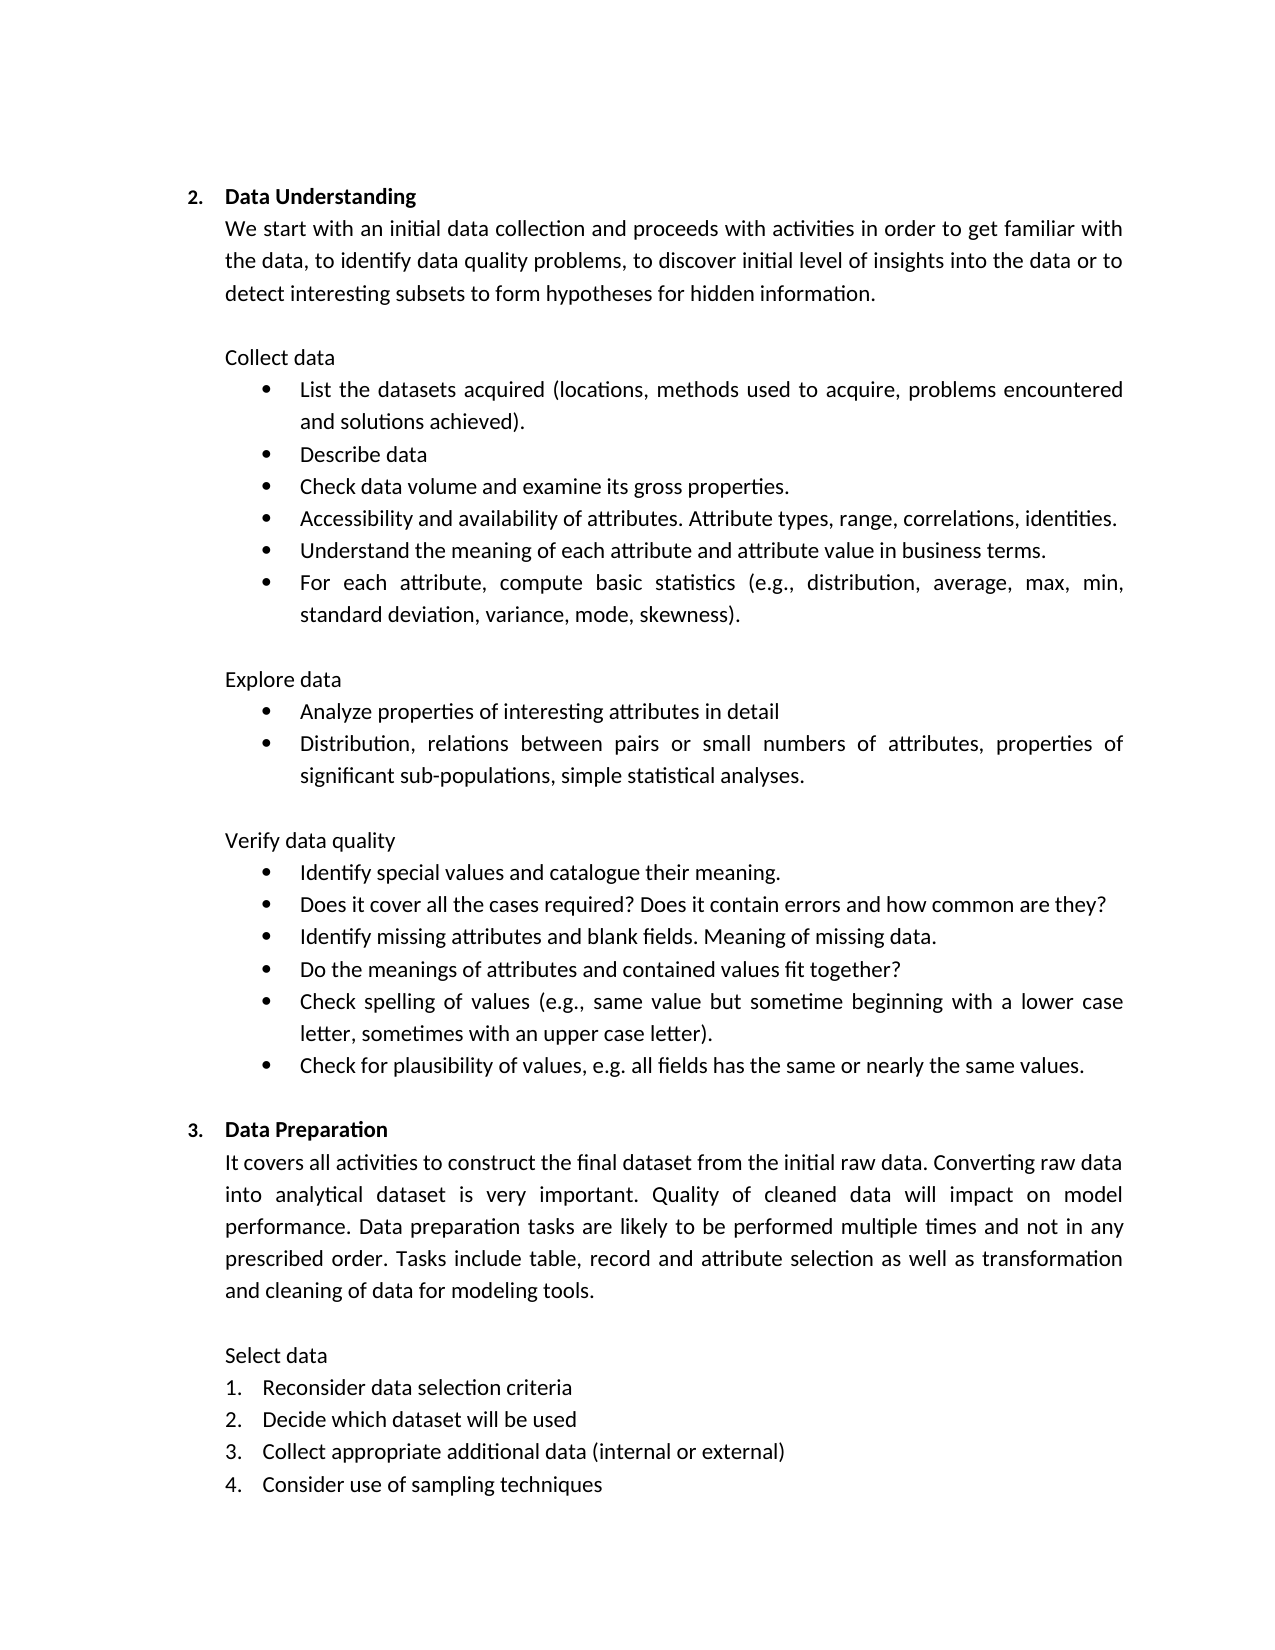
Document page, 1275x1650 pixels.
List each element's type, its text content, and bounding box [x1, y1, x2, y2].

list Reconsider data selection criteria [225, 1373, 1125, 1401]
list Describe data [262, 440, 1125, 468]
list Collect appropriate additional data (internal or external) [225, 1437, 1125, 1466]
list Decide which dataset will be used [225, 1405, 1125, 1433]
list Analyze properties of interesting attributes in detail [262, 697, 1125, 725]
list Identify special values and catalogue their meaning. [262, 858, 1125, 886]
list We start with an initial data collection and proceeds with activities in order to get familiar with the data, to identify data quality problems, to discover initial level of insights into the data or to detect interesting subsets to form hypotheses for hidden information. [225, 214, 1125, 307]
list Check spelling of values (e.g., same value but sometime beginning with a lower case letter, sometimes with an upper case letter). [262, 987, 1125, 1047]
list Do the meanings of attributes and contained values fit together? [262, 955, 1125, 983]
list Does it cover all the cases required? Does it contain errors and how common are they? [262, 890, 1125, 918]
list Check for plausibility of values, e.g. all fields has the same or nearly the same values. [262, 1051, 1125, 1079]
list Data Understanding [187, 182, 1125, 210]
list Collect data [225, 343, 1125, 371]
list Data Preparation [187, 1116, 1125, 1144]
list It covers all activities to construct the final dataset from the initial raw data. Converting raw data into analytical dataset is very important. Quality of cleaned data will impact on model performance. Data preparation tasks are likely to be performed multiple times and not in any prescribed order. Tasks include table, record and attribute selection as well as transformation and cleaning of data for modeling tools. [225, 1148, 1125, 1304]
list Understand the meaning of each attribute and attribute value in business terms. [262, 536, 1125, 564]
list Select data [225, 1341, 1125, 1369]
list For each attribute, compute basic statistics (e.g., distribution, average, max, min, standard deviation, variance, mode, skewness). [262, 568, 1125, 629]
list Verify data quality [225, 826, 1125, 854]
list Explore data [225, 665, 1125, 693]
list Consider use of sampling techniques [225, 1470, 1125, 1498]
list Identify missing attributes and blank fields. Meaning of missing data. [262, 922, 1125, 951]
list List the datasets acquired (locations, methods used to acquire, problems encountered and solutions achieved). [262, 375, 1125, 436]
list Check data volume and examine its gross properties. [262, 472, 1125, 500]
list Distribution, relations between pairs or small numbers of attributes, properties of significant sub-populations, simple statistical analyses. [262, 729, 1125, 789]
list Accessibility and availability of attributes. Attribute types, range, correlations, identities. [262, 504, 1125, 532]
